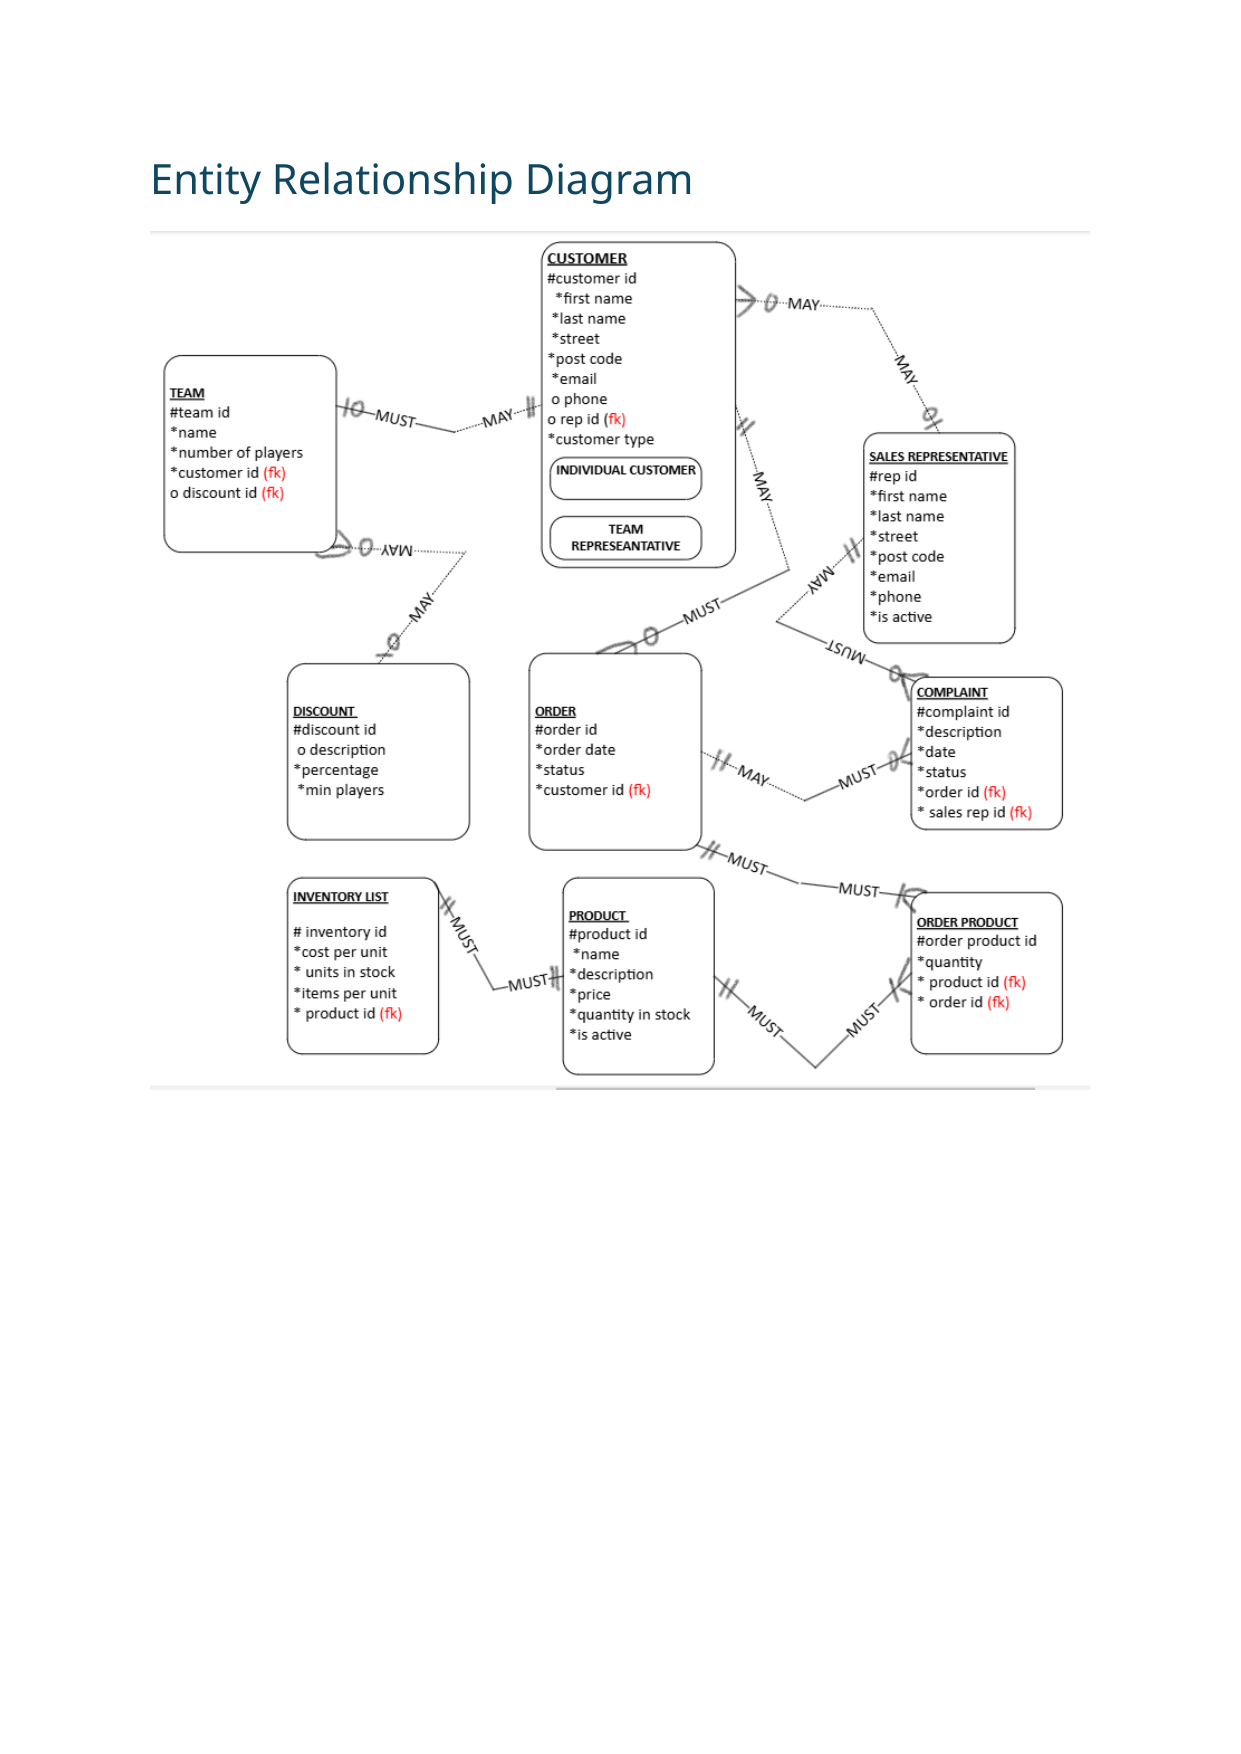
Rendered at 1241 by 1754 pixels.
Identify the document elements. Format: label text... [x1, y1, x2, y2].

picture [150, 231, 1091, 1090]
text Entity Relationship Diagram [150, 150, 1090, 207]
